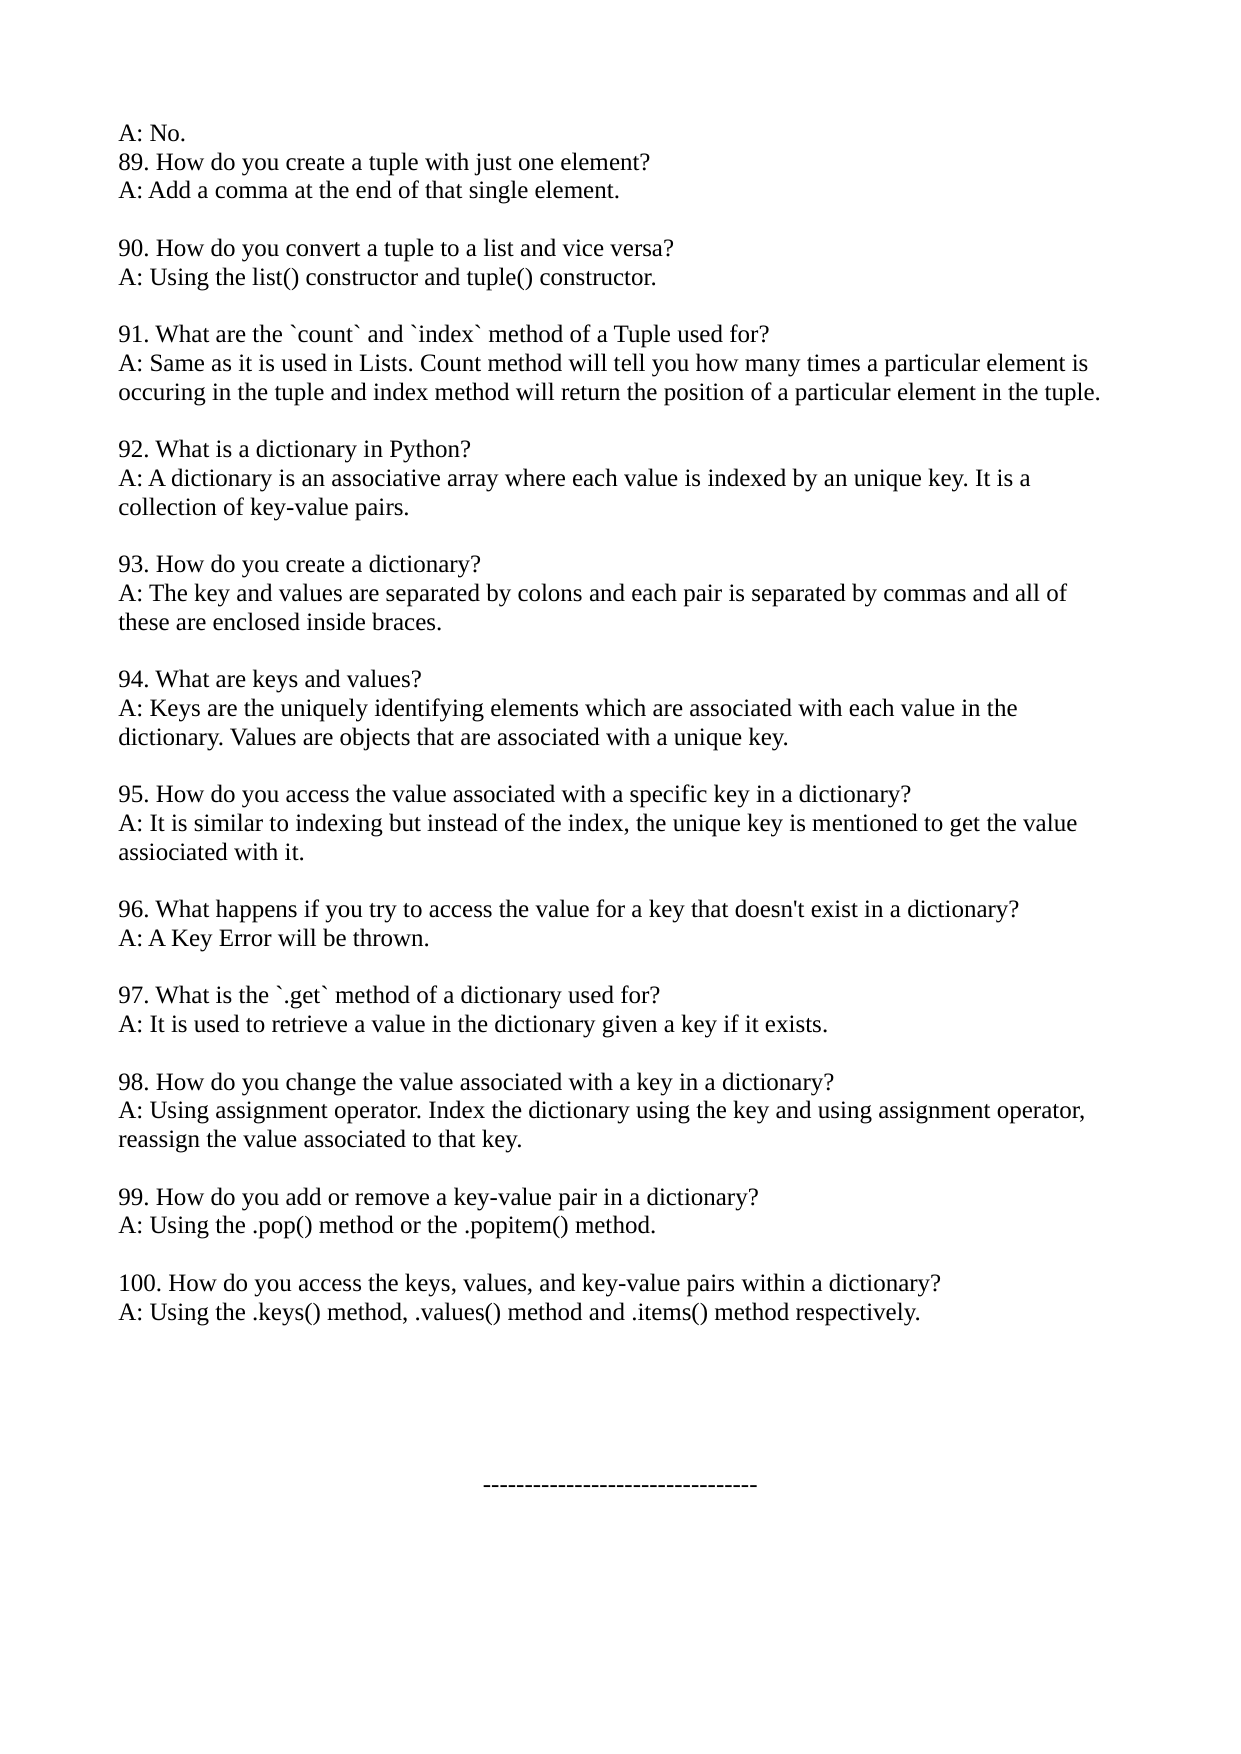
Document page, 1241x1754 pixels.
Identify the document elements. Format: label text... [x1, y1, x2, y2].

text A: Same as it is used in Lists. Count method will tell you how many times a particular element is occuring in the tuple and index method will return the position of a particular element in the tuple. [118, 348, 1122, 406]
text A: A Key Error will be thrown. [118, 923, 1122, 952]
text 91. What are the `count` and `index` method of a Tuple used for? [118, 319, 1122, 348]
text A: Using the .keys() method, .values() method and .items() method respectively. [118, 1297, 1122, 1326]
text 95. How do you access the value associated with a specific key in a dictionary? [118, 779, 1122, 808]
text 90. How do you convert a tuple to a list and vice versa? A: Using the list() constructor and tuple() constructor. [118, 233, 1122, 291]
text A: A dictionary is an associative array where each value is indexed by an unique key. It is a collection of key-value pairs. [118, 463, 1122, 521]
text 92. What is a dictionary in Python? [118, 434, 1122, 463]
text A: The key and values are separated by colons and each pair is separated by commas and all of these are enclosed inside braces. [118, 578, 1122, 636]
text 100. How do you access the keys, values, and key-value pairs within a dictionary? [118, 1268, 1122, 1297]
text 89. How do you create a tuple with just one element? [118, 147, 1122, 176]
text A: Keys are the uniquely identifying elements which are associated with each value in the dictionary. Values are objects that are associated with a unique key. [118, 693, 1122, 751]
text 96. What happens if you try to access the value for a key that doesn't exist in a dictionary? [118, 894, 1122, 923]
text A: Using assignment operator. Index the dictionary using the key and using assignment operator, reassign the value associated to that key. [118, 1096, 1122, 1153]
text 93. How do you create a dictionary? [118, 549, 1122, 578]
text --------------------------------- [118, 1469, 1122, 1498]
text A: Using the .pop() method or the .popitem() method. [118, 1211, 1122, 1239]
text 99. How do you add or remove a key-value pair in a dictionary? [118, 1182, 1122, 1211]
text A: No. [118, 118, 1122, 147]
text A: It is similar to indexing but instead of the index, the unique key is mentioned to get the value assiociated with it. [118, 808, 1122, 866]
text 97. What is the `.get` method of a dictionary used for? [118, 981, 1122, 1009]
text A: It is used to retrieve a value in the dictionary given a key if it exists. [118, 1009, 1122, 1038]
text 98. How do you change the value associated with a key in a dictionary? [118, 1067, 1122, 1096]
text 94. What are keys and values? [118, 664, 1122, 693]
text A: Add a comma at the end of that single element. [118, 176, 1122, 204]
